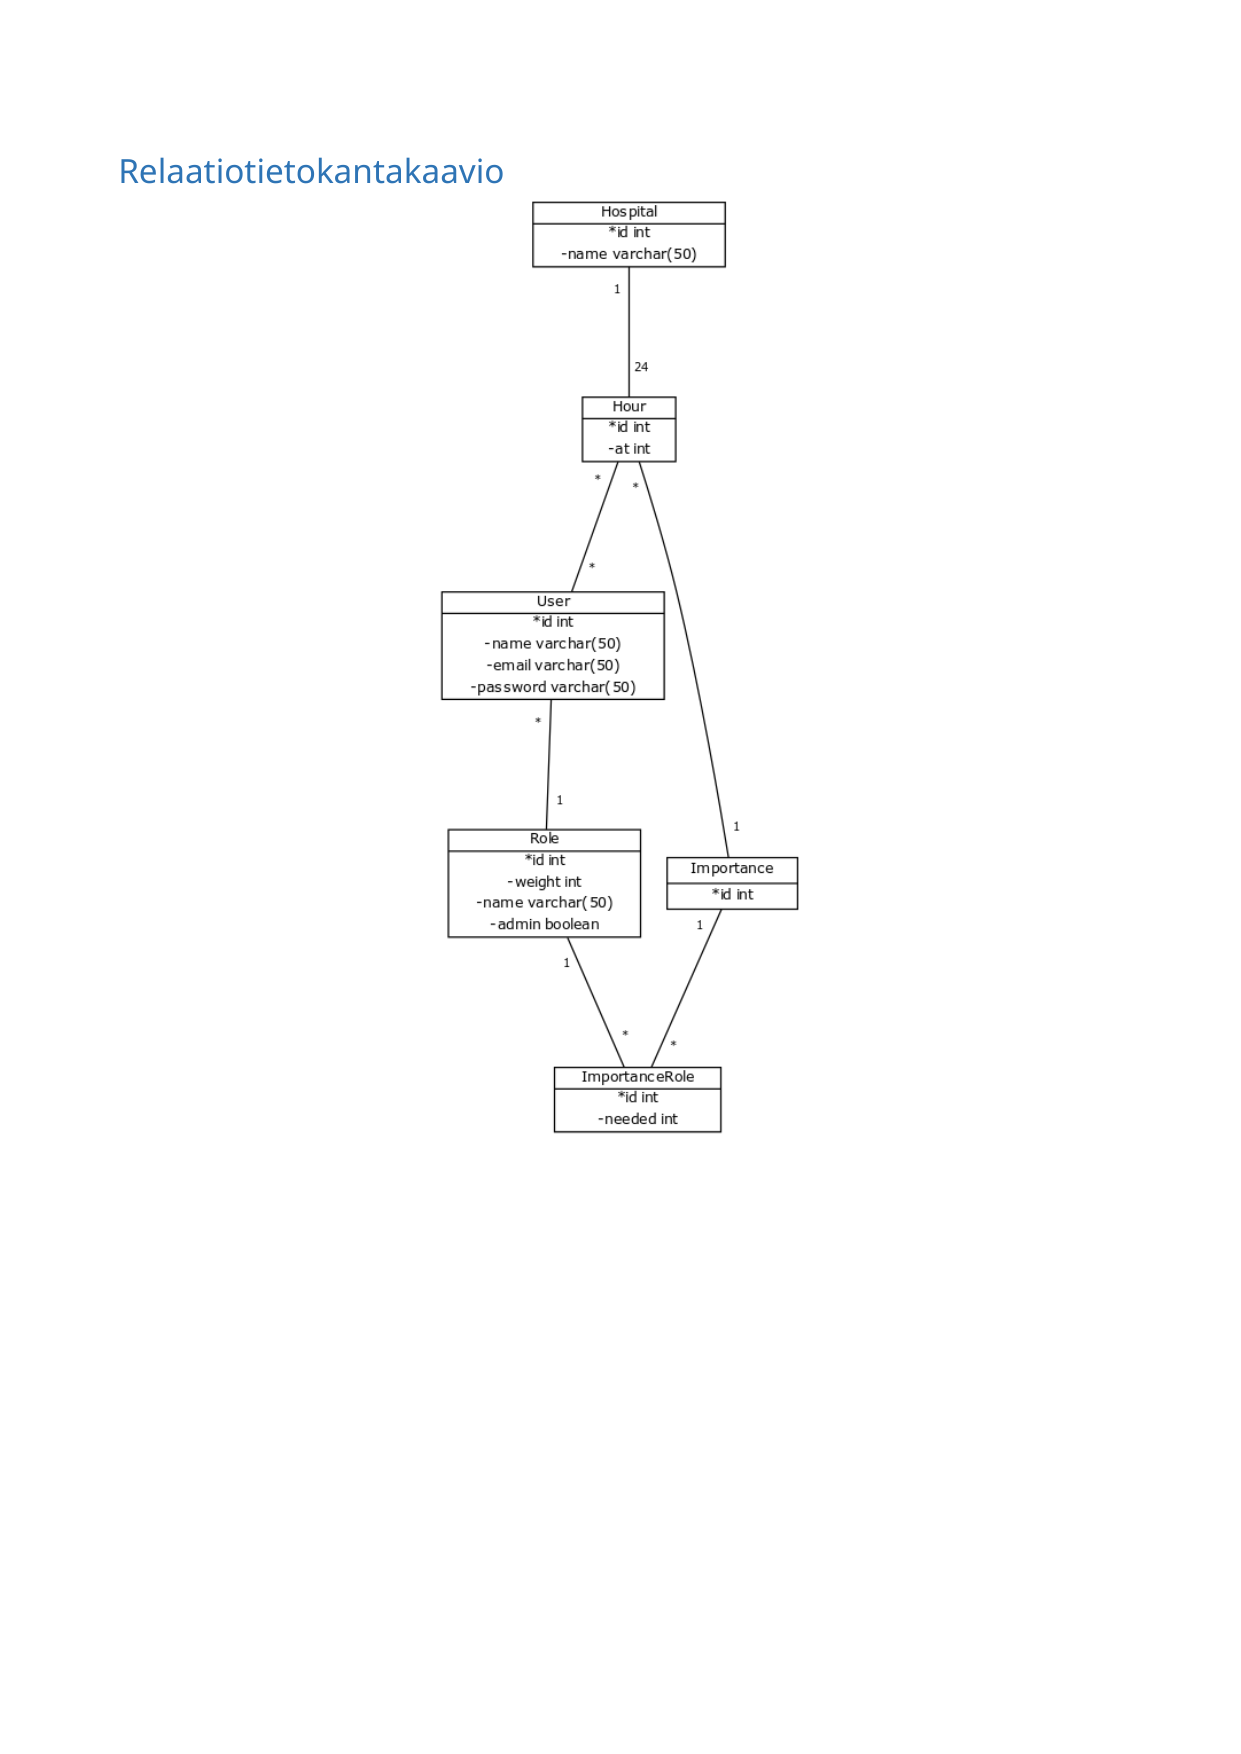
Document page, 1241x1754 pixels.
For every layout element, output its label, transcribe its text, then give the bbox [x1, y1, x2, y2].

subtitle Relaatiotietokantakaavio [118, 148, 1122, 193]
picture [437, 196, 803, 1139]
